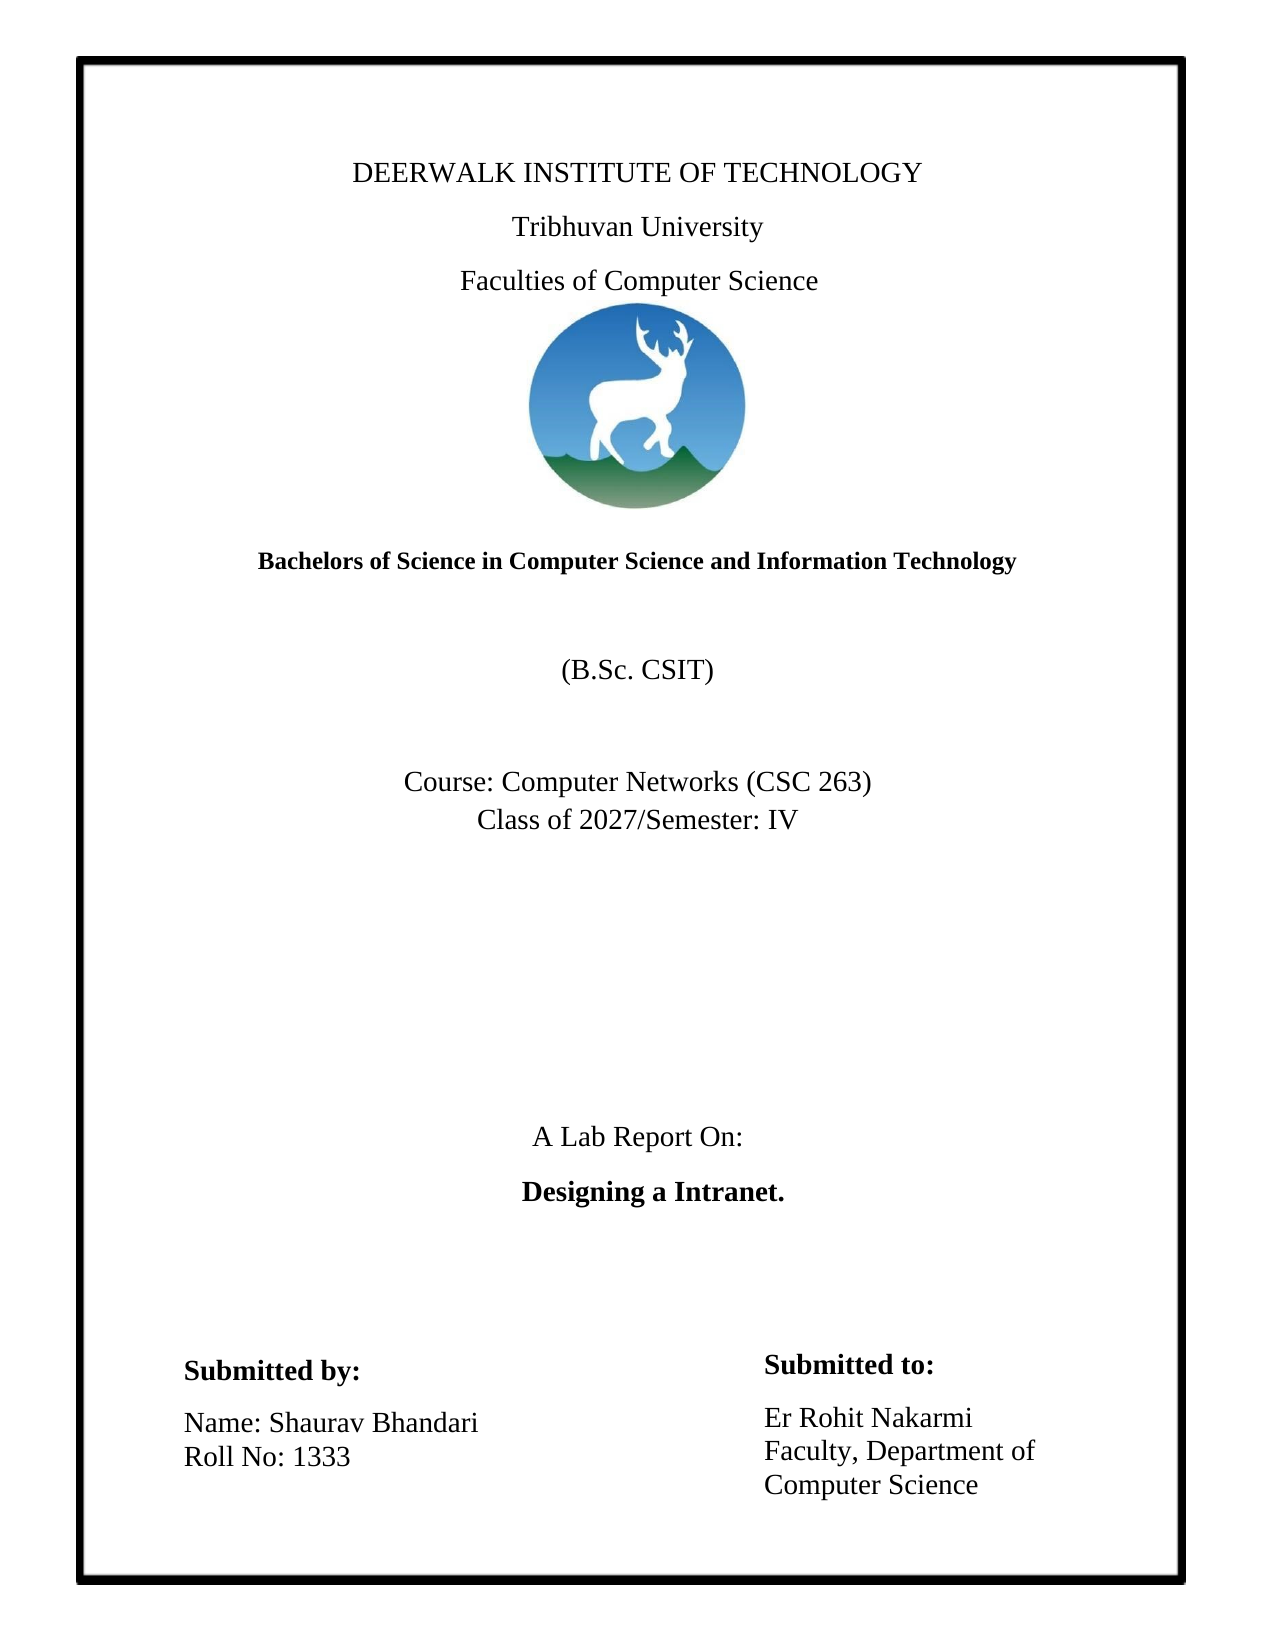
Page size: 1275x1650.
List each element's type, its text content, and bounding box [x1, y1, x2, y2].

text (B.Sc. CSIT) [153, 652, 1122, 686]
text A Lab Report On: [153, 1119, 1122, 1153]
picture [76, 56, 1186, 1585]
text Bachelors of Science in Computer Science and Information Technology [153, 546, 1122, 575]
text Faculties of Computer Science [153, 263, 1125, 297]
text DEERWALK INSTITUTE OF TECHNOLOGY [153, 155, 1122, 188]
text Class of 2027/Semester: IV [153, 802, 1122, 835]
text Course: Computer Networks (CSC 263) [153, 764, 1122, 797]
text Designing a Intranet. [181, 1174, 1125, 1207]
text Tribhuvan University [153, 209, 1122, 243]
